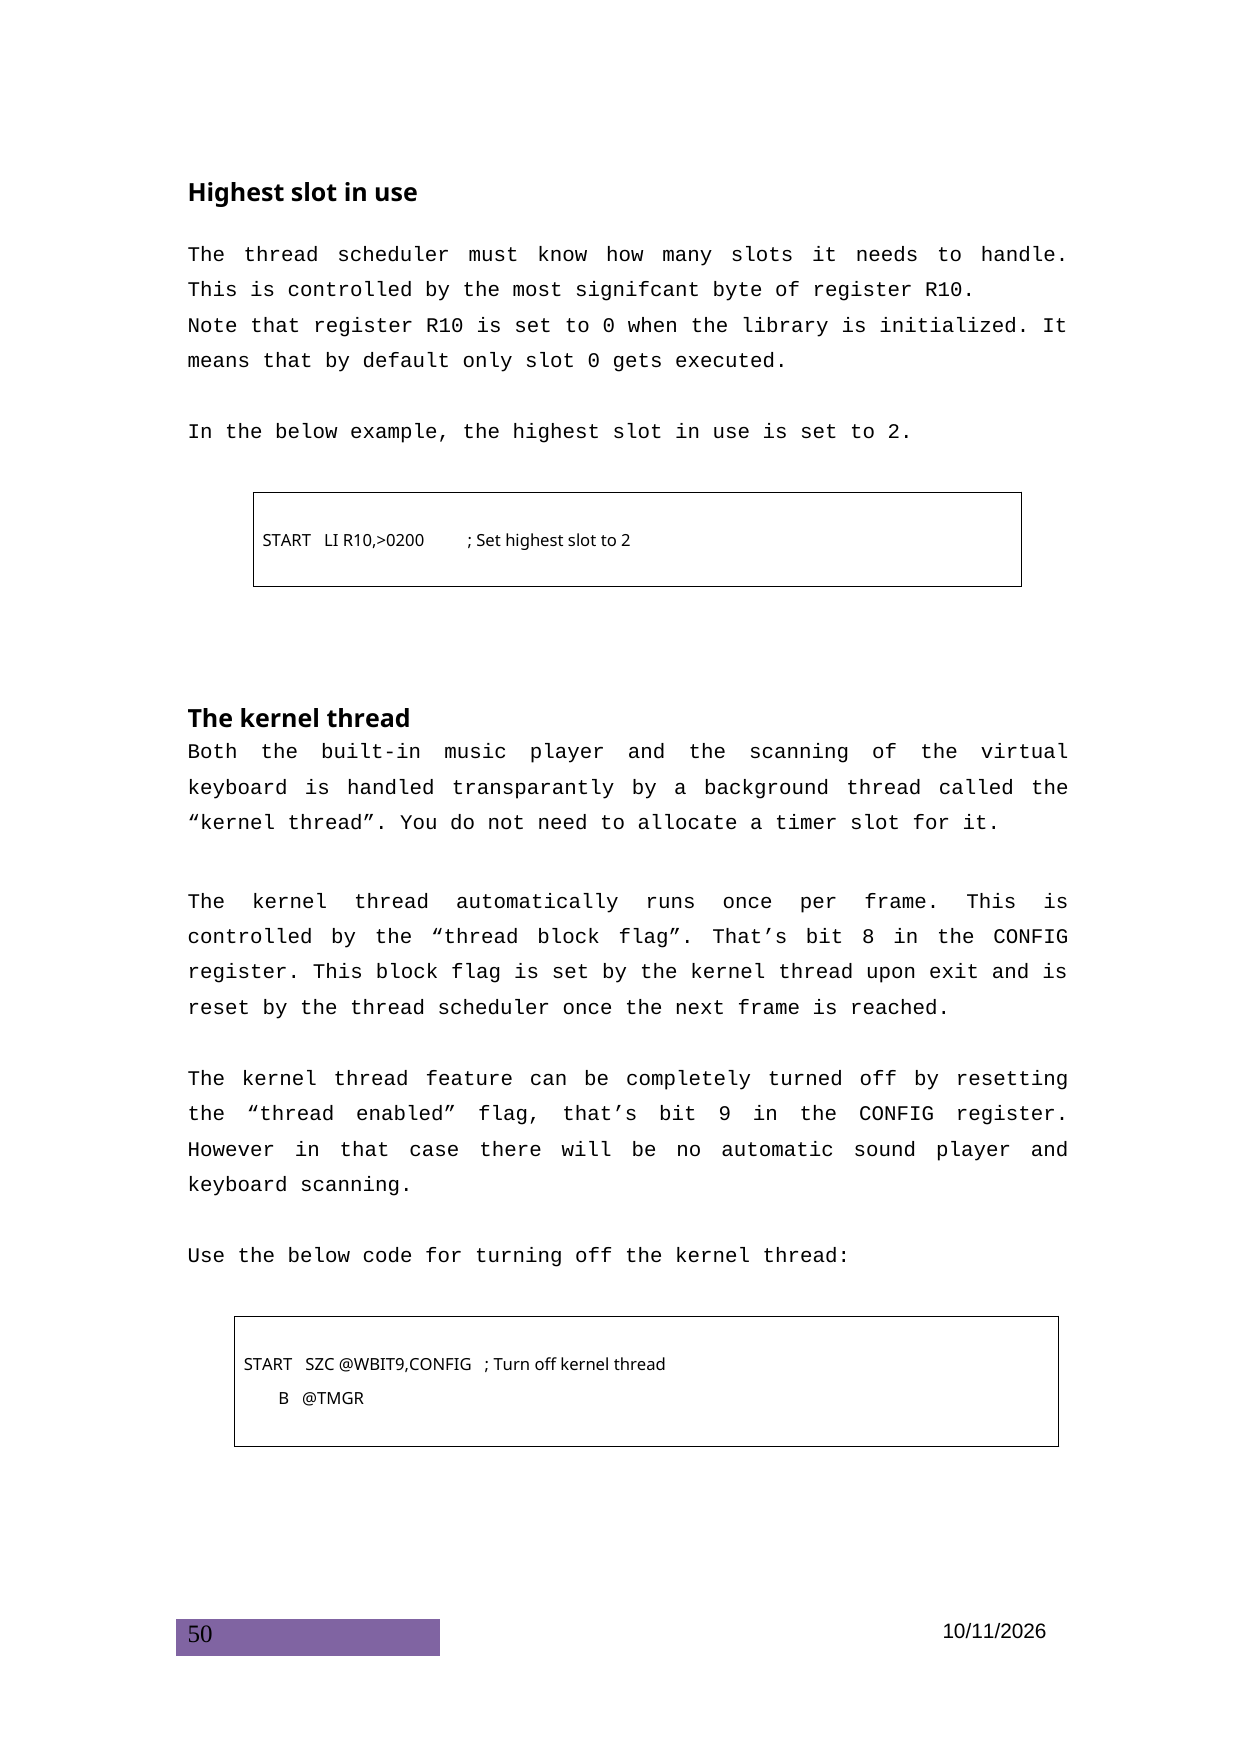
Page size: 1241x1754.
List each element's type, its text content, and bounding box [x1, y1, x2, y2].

text Note that register R10 is set to 0 when the library is initialized. It means that by default only slot 0 gets executed. [187, 314, 1069, 374]
text In the below example, the highest slot in use is set to 2. [187, 421, 1069, 444]
text START LI R10,>0200 ; Set highest slot to 2 [254, 526, 1021, 552]
subtitle The kernel thread [187, 701, 1069, 735]
text The kernel thread automatically runs once per frame. This is controlled by the “thread block flag”. That’s bit 8 in the CONFIG register. This block flag is set by the kernel thread upon exit and is reset by the thread scheduler once the next frame is reached. [187, 891, 1069, 1021]
text The thread scheduler must know how many slots it needs to handle. This is controlled by the most signifcant byte of register R10. [187, 244, 1069, 303]
subtitle Highest slot in use [187, 175, 1069, 209]
text Use the below code for turning off the kernel thread: [187, 1245, 1069, 1268]
text B @TMGR [235, 1384, 1058, 1410]
text START SZC @WBIT9,CONFIG ; Turn off kernel thread [235, 1350, 1058, 1376]
text The kernel thread feature can be completely turned off by resetting the “thread enabled” flag, that’s bit 9 in the CONFIG register. However in that case there will be no automatic sound player and keyboard scanning. [187, 1068, 1069, 1198]
text Both the built-in music player and the scanning of the virtual keyboard is handled transparantly by a background thread called the “kernel thread”. You do not need to allocate a timer slot for it. [187, 741, 1069, 836]
